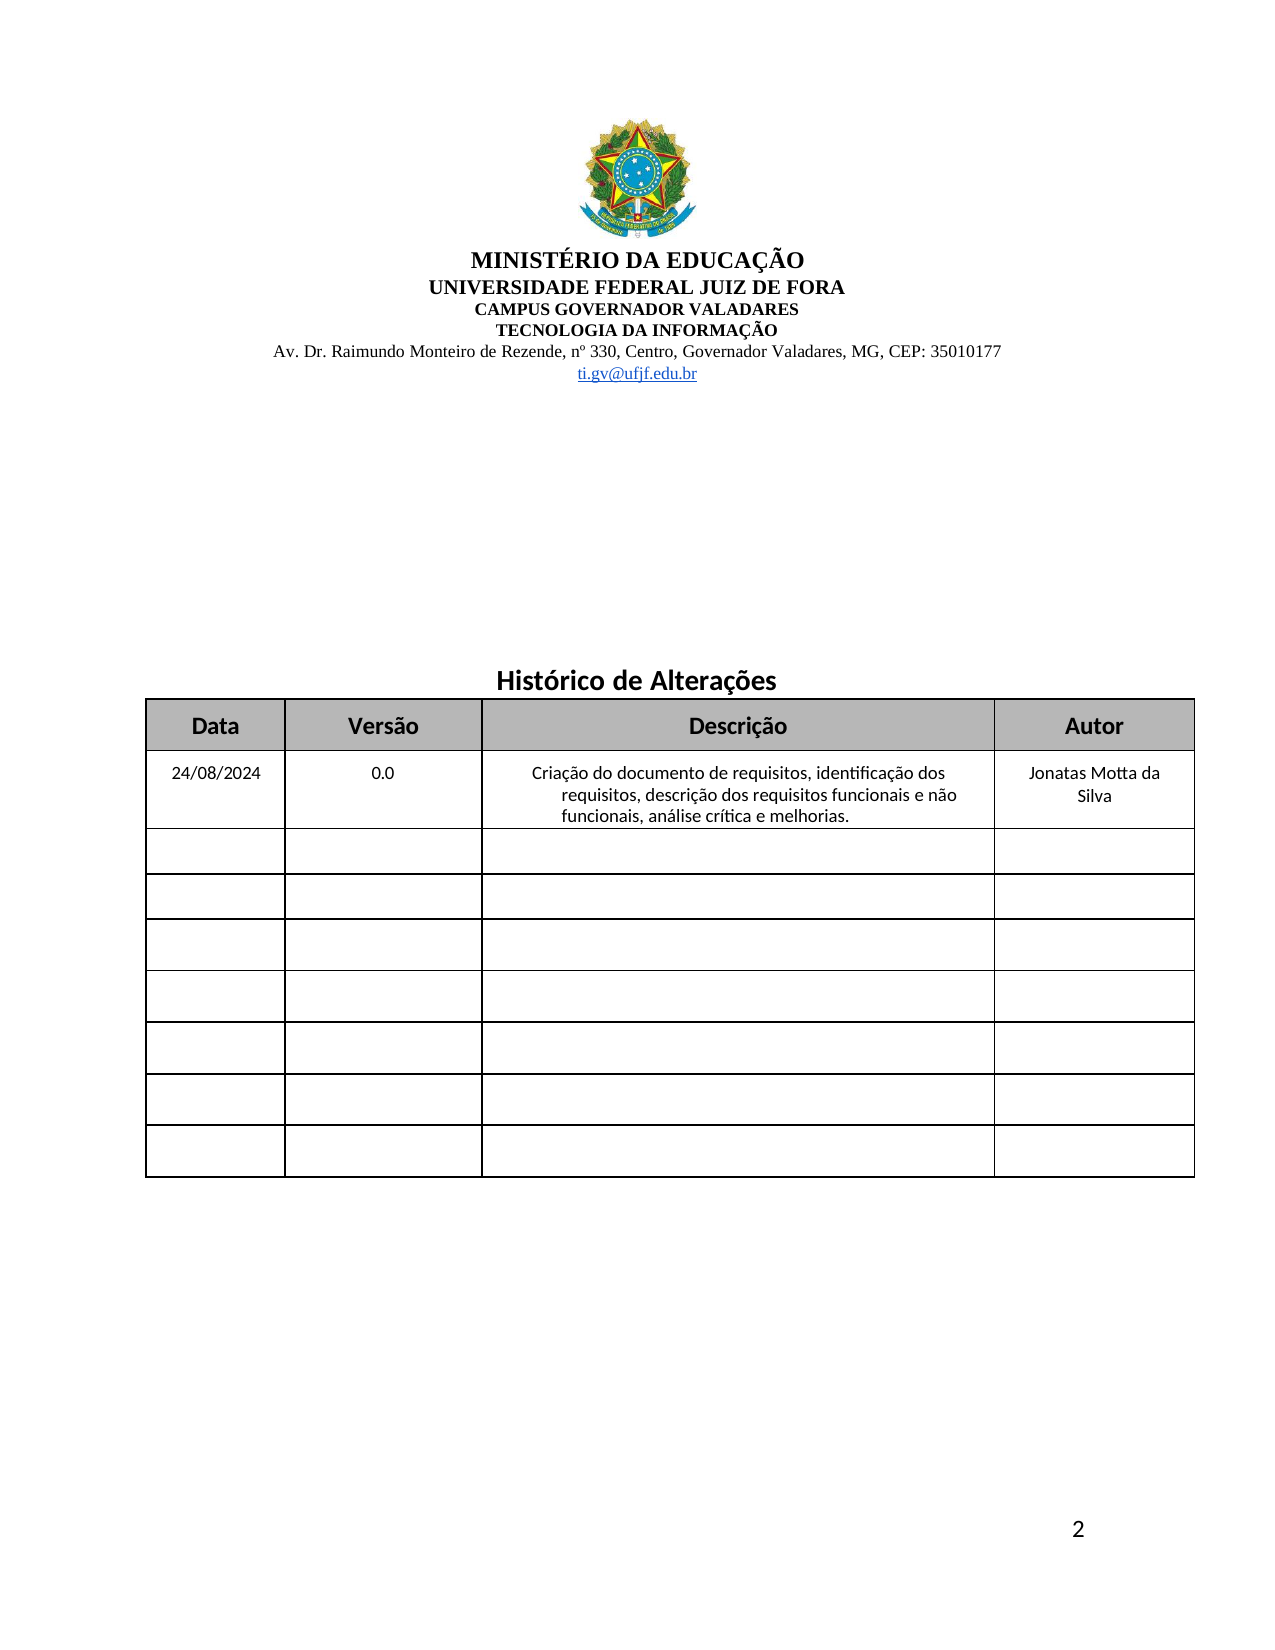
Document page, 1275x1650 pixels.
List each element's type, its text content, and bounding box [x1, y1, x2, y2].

table_cell Criação do documento de requisitos, identificação dos requisitos, descrição dos requisitos funcionais e não funcionais, análise crítica e melhorias. [483, 751, 994, 827]
table_cell [147, 875, 284, 918]
table_cell [483, 1023, 994, 1073]
table_cell [483, 829, 994, 873]
table_header Descrição [483, 700, 994, 750]
table_cell [995, 829, 1194, 873]
table_cell [286, 1126, 481, 1176]
table_cell [147, 1126, 284, 1176]
table_cell [483, 875, 994, 918]
table_cell [147, 829, 284, 873]
table_header Autor [995, 700, 1194, 750]
table_cell [286, 829, 481, 873]
table_cell [995, 875, 1194, 918]
table_cell [147, 1023, 284, 1073]
table_cell [286, 1023, 481, 1073]
table_cell 0.0 [286, 751, 481, 827]
table_cell [286, 1075, 481, 1124]
table_cell [995, 1075, 1194, 1124]
table_cell [995, 1023, 1194, 1073]
table_cell [286, 875, 481, 918]
table_cell [995, 920, 1194, 970]
table_cell [483, 971, 994, 1021]
table_cell [995, 971, 1194, 1021]
table_cell Jonatas Motta da Silva [995, 751, 1194, 827]
table_cell [286, 920, 481, 970]
table_cell [147, 920, 284, 970]
table_header Versão [286, 700, 481, 750]
text Histórico de Alterações [494, 662, 779, 698]
table_cell [483, 1126, 994, 1176]
table_cell [147, 1075, 284, 1124]
table_header Data [147, 700, 284, 750]
table_cell [483, 920, 994, 970]
table_cell [995, 1126, 1194, 1176]
picture [578, 118, 697, 239]
table_cell 24/08/2024 [147, 751, 284, 827]
table_cell [483, 1075, 994, 1124]
table_cell [147, 971, 284, 1021]
table_cell [286, 971, 481, 1021]
